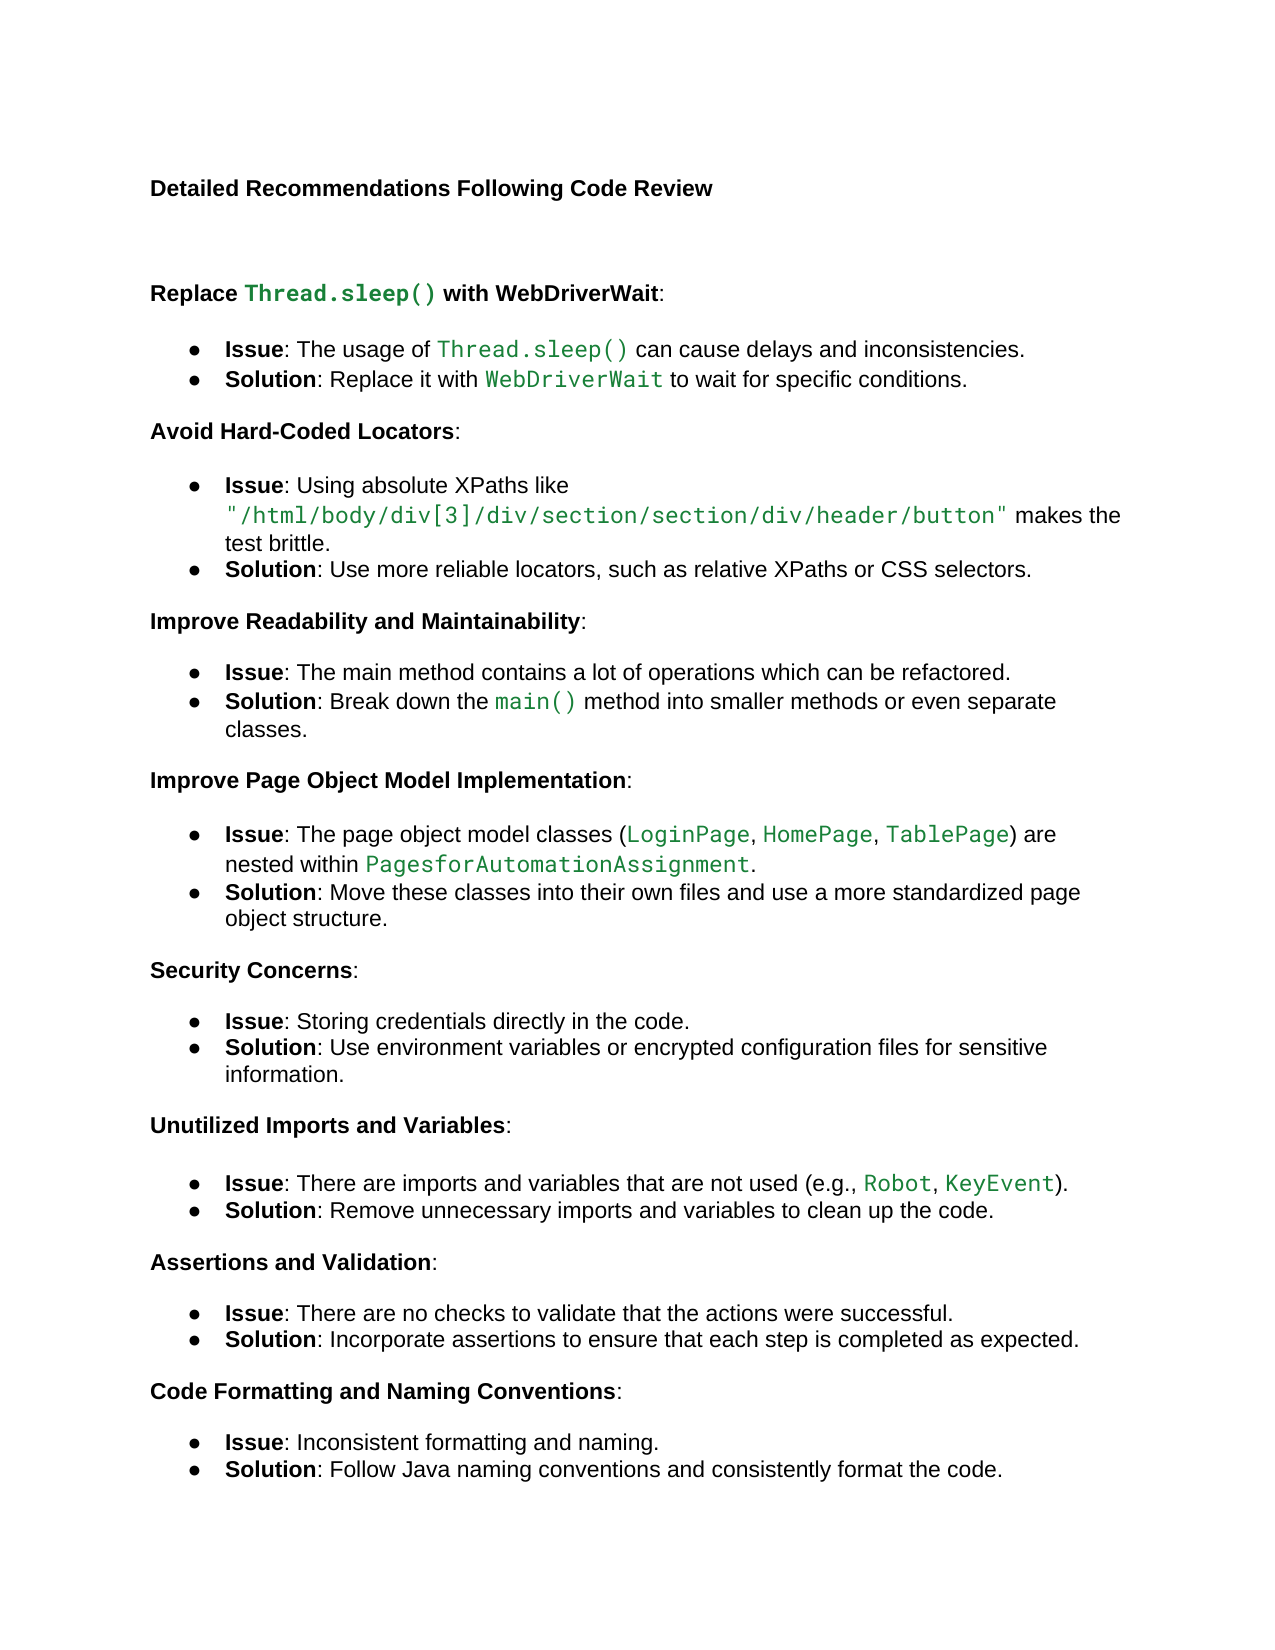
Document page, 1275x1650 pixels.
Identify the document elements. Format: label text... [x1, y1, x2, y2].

text Security Concerns: [150, 957, 1125, 983]
list Issue: Using absolute XPaths like "/html/body/div[3]/div/section/section/div/header/button" makes the test brittle. [187, 470, 1125, 556]
list Solution: Replace it with WebDriverWait to wait for specific conditions. [187, 363, 1125, 393]
list Solution: Break down the main() method into smaller methods or even separate classes. [187, 686, 1125, 742]
text Detailed Recommendations Following Code Review [150, 175, 1125, 201]
list Issue: There are no checks to validate that the actions were successful. [187, 1300, 1125, 1326]
text Avoid Hard-Coded Locators: [150, 418, 1125, 445]
list Solution: Remove unnecessary imports and variables to clean up the code. [187, 1197, 1125, 1224]
list Solution: Follow Java naming conventions and consistently format the code. [187, 1456, 1125, 1482]
list Solution: Move these classes into their own files and use a more standardized page object structure. [187, 879, 1125, 932]
list Issue: The usage of Thread.sleep() can cause delays and inconsistencies. [187, 333, 1125, 363]
text Code Formatting and Naming Conventions: [150, 1378, 1125, 1404]
list Issue: Inconsistent formatting and naming. [187, 1429, 1125, 1456]
text Assertions and Validation: [150, 1249, 1125, 1275]
list Issue: There are imports and variables that are not used (e.g., Robot, KeyEvent). [187, 1167, 1125, 1197]
list Solution: Incorporate assertions to ensure that each step is completed as expected. [187, 1326, 1125, 1353]
list Issue: The page object model classes (LoginPage, HomePage, TablePage) are nested within PagesforAutomationAssignment. [187, 818, 1125, 879]
text Replace Thread.sleep() with WebDriverWait: [150, 278, 1125, 308]
list Solution: Use environment variables or encrypted configuration files for sensitive information. [187, 1034, 1125, 1087]
text Improve Page Object Model Implementation: [150, 767, 1125, 793]
text Improve Readability and Maintainability: [150, 608, 1125, 634]
list Issue: Storing credentials directly in the code. [187, 1008, 1125, 1034]
list Issue: The main method contains a lot of operations which can be refactored. [187, 659, 1125, 686]
list Solution: Use more reliable locators, such as relative XPaths or CSS selectors. [187, 556, 1125, 583]
text Unutilized Imports and Variables: [150, 1112, 1125, 1138]
